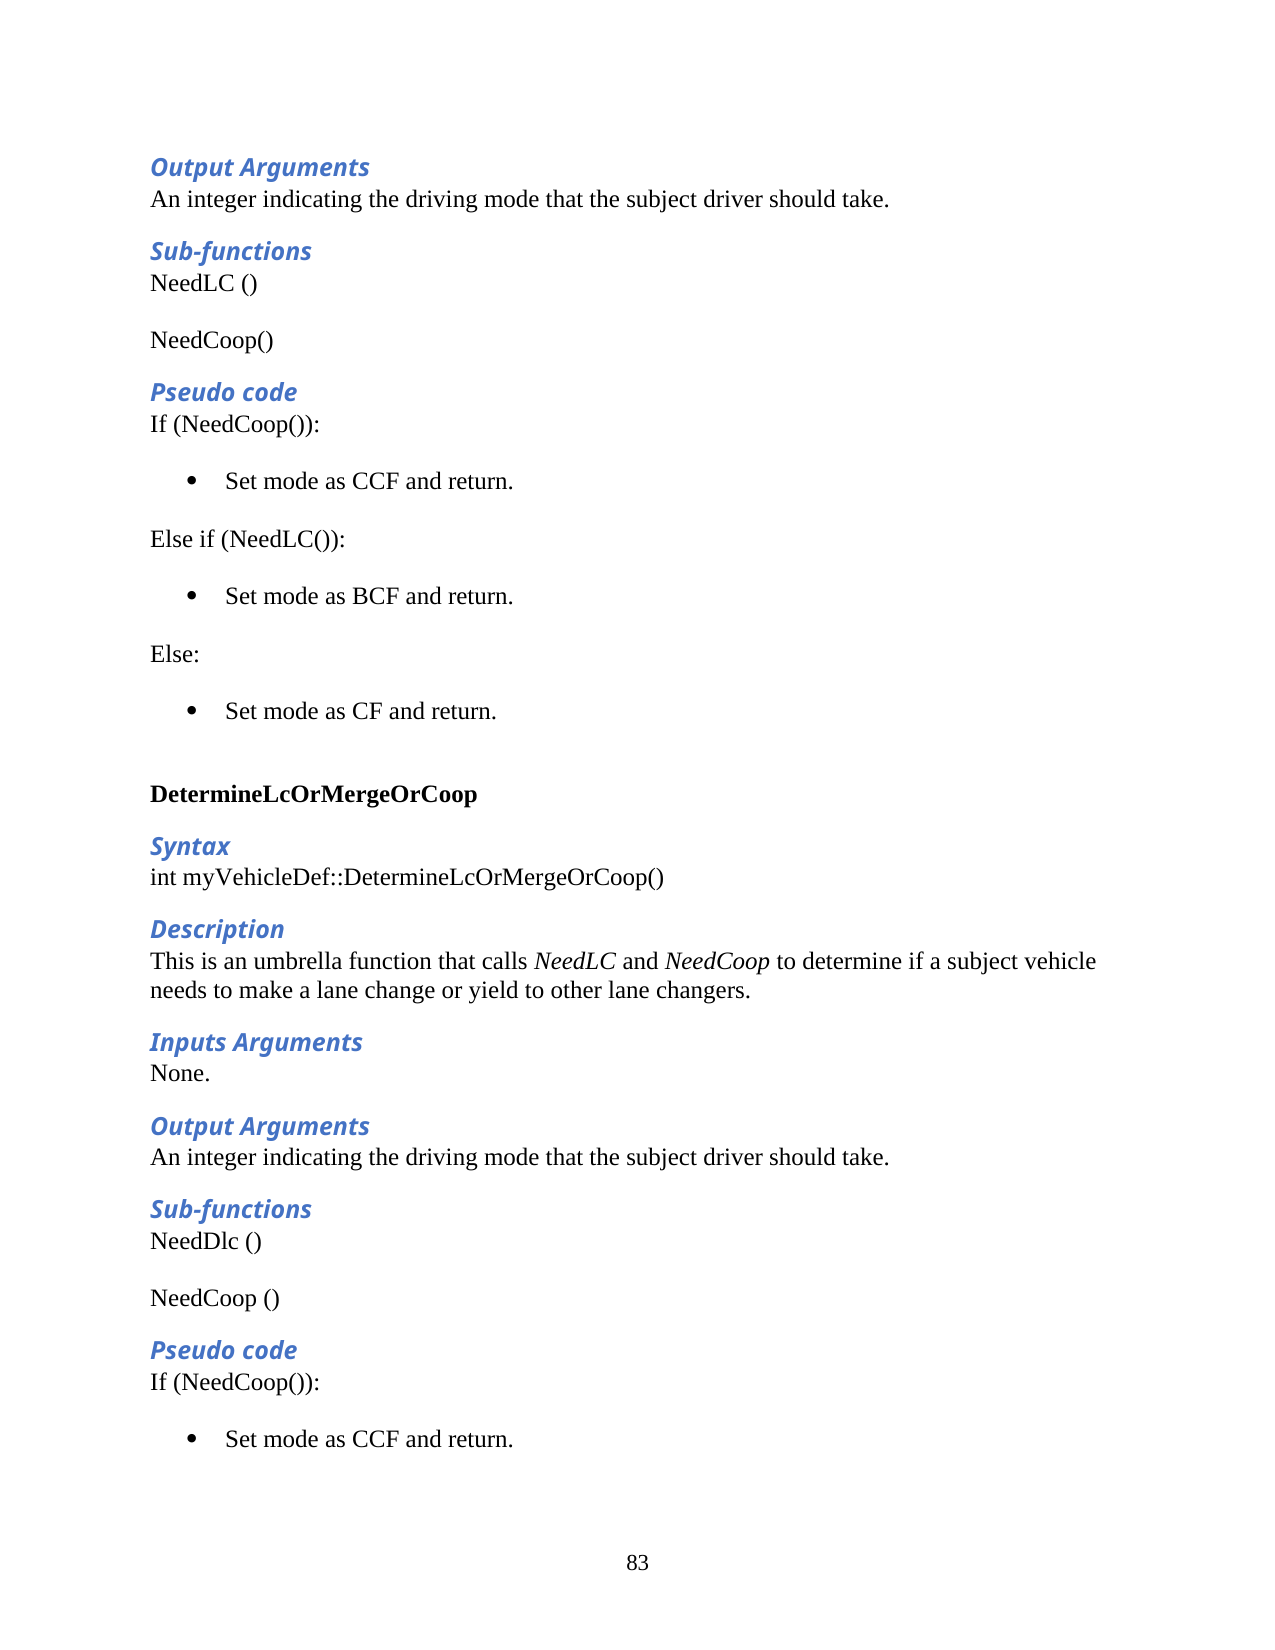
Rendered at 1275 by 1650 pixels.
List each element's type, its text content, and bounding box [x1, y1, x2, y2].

text If (NeedCoop()): [150, 1367, 1125, 1396]
subtitle Syntax [150, 828, 1125, 862]
text NeedLC () [150, 268, 1125, 296]
text If (NeedCoop()): [150, 409, 1125, 438]
text An integer indicating the driving mode that the subject driver should take. [150, 184, 1125, 213]
subtitle DetermineLcOrMergeOrCoop [150, 779, 1125, 808]
text int myVehicleDef::DetermineLcOrMergeOrCoop() [150, 862, 1125, 891]
list Set mode as BCF and return. [187, 581, 1125, 610]
subtitle Description [150, 912, 1125, 946]
subtitle Inputs Arguments [150, 1024, 1125, 1058]
text None. [150, 1058, 1125, 1087]
text This is an umbrella function that calls NeedLC and NeedCoop to determine if a subject vehicle needs to make a lane change or yield to other lane changers. [150, 946, 1125, 1004]
text Else: [150, 639, 1125, 668]
subtitle Output Arguments [150, 150, 1125, 184]
subtitle Output Arguments [150, 1108, 1125, 1142]
subtitle Pseudo code [150, 1333, 1125, 1367]
list Set mode as CCF and return. [187, 1424, 1125, 1453]
subtitle Pseudo code [150, 375, 1125, 409]
text An integer indicating the driving mode that the subject driver should take. [150, 1142, 1125, 1171]
text NeedCoop () [150, 1283, 1125, 1312]
text Else if (NeedLC()): [150, 524, 1125, 553]
text NeedDlc () [150, 1226, 1125, 1254]
list Set mode as CCF and return. [187, 466, 1125, 495]
text NeedCoop() [150, 325, 1125, 354]
list Set mode as CF and return. [187, 696, 1125, 725]
subtitle Sub-functions [150, 1192, 1125, 1226]
subtitle Sub-functions [150, 234, 1125, 268]
